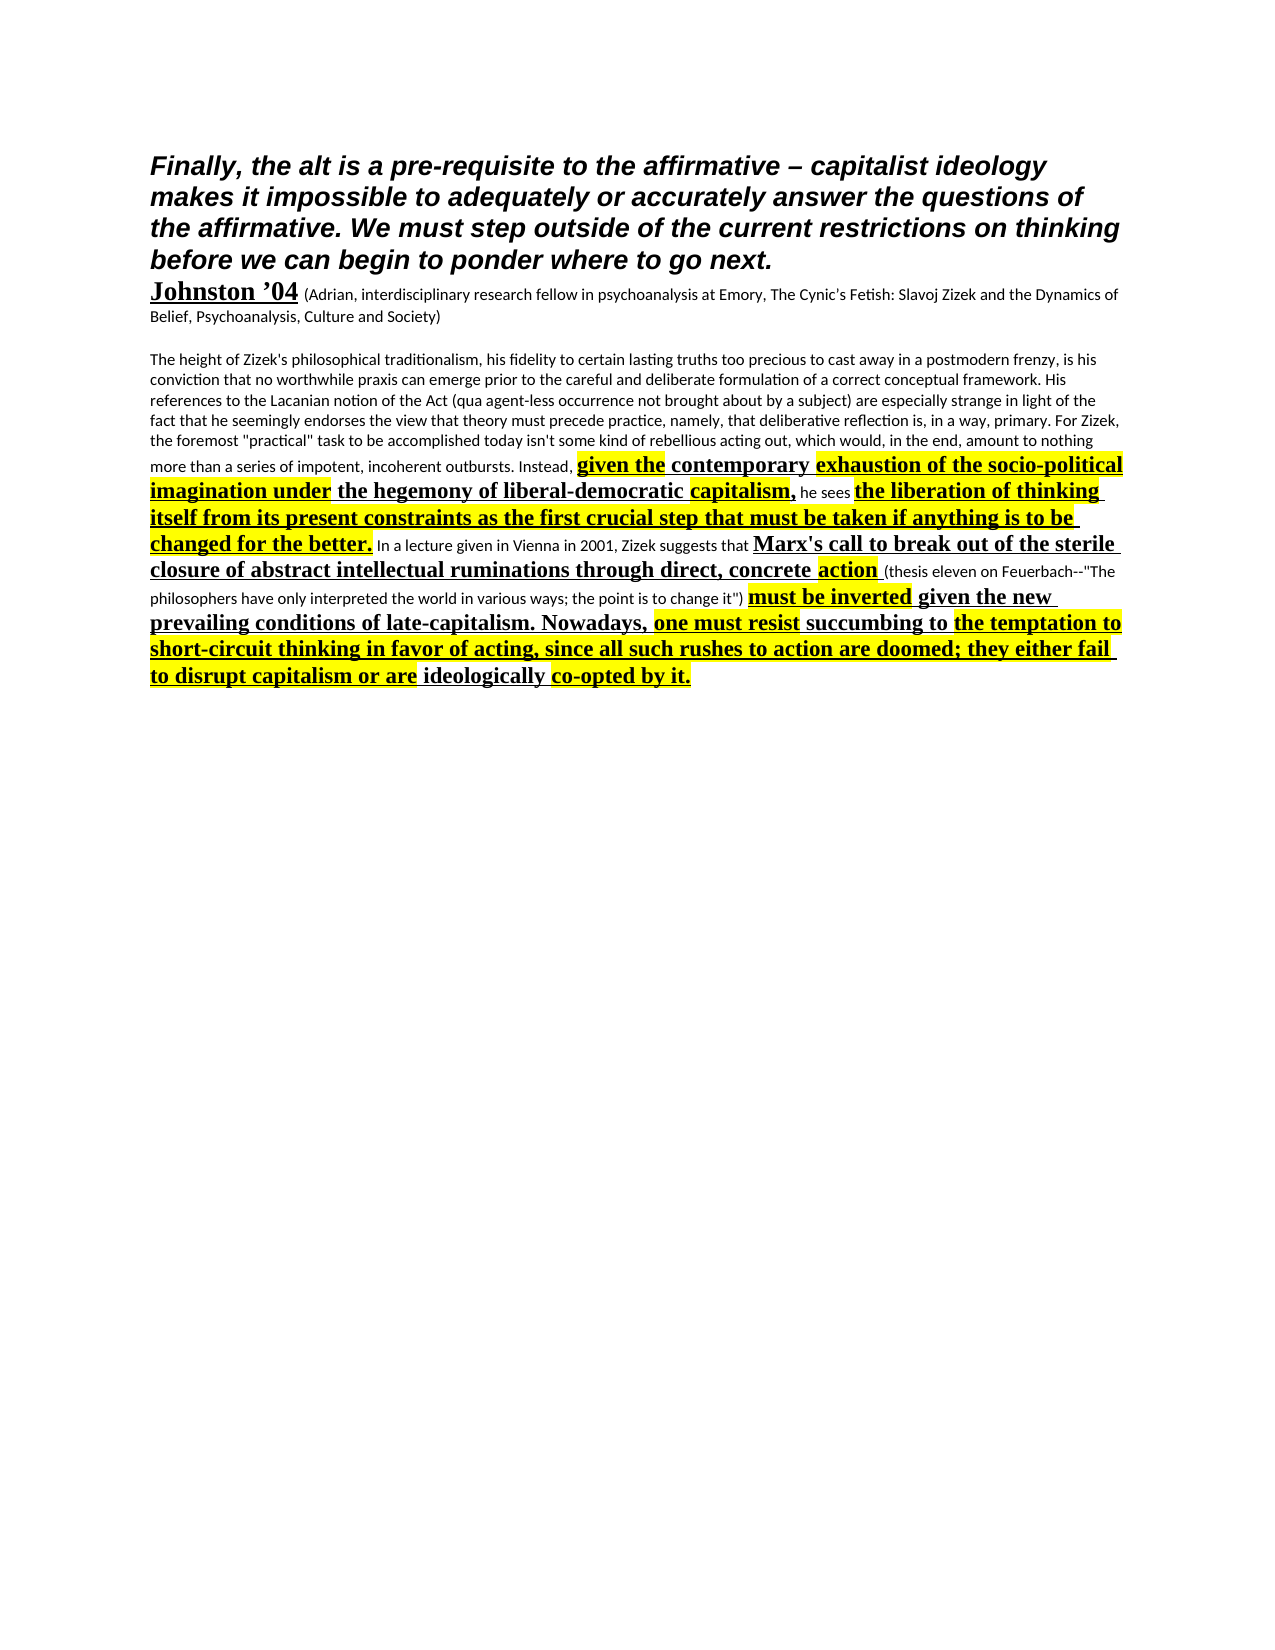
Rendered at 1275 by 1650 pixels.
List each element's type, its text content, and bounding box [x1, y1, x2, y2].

text Johnston ’04 (Adrian, interdisciplinary research fellow in psychoanalysis at Emory, The Cynic’s Fetish: Slavoj Zizek and the Dynamics of Belief, Psychoanalysis, Culture and Society) [150, 275, 1125, 326]
text Finally, the alt is a pre-requisite to the affirmative – capitalist ideology makes it impossible to adequately or accurately answer the questions of the affirmative. We must step outside of the current restrictions on thinking before we can begin to ponder where to go next. [150, 150, 1125, 275]
text The height of Zizek's philosophical traditionalism, his fidelity to certain lasting truths too precious to cast away in a postmodern frenzy, is his conviction that no worthwhile praxis can emerge prior to the careful and deliberate formulation of a correct conceptual framework. His references to the Lacanian notion of the Act (qua agent-less occurrence not brought about by a subject) are especially strange in light of the fact that he seemingly endorses the view that theory must precede practice, namely, that deliberative reflection is, in a way, primary. For Zizek, the foremost "practical" task to be accomplished today isn't some kind of rebellious acting out, which would, in the end, amount to nothing more than a series of impotent, incoherent outbursts. Instead, given the contemporary exhaustion of the socio-political imagination under the hegemony of liberal-democratic capitalism, he sees the liberation of thinking itself from its present constraints as the first crucial step that must be taken if anything is to be changed for the better. In a lecture given in Vienna in 2001, Zizek suggests that Marx's call to break out of the sterile closure of abstract intellectual ruminations through direct, concrete action (thesis eleven on Feuerbach--"The philosophers have only interpreted the world in various ways; the point is to change it") must be inverted given the new prevailing conditions of late-capitalism. Nowadays, one must resist succumbing to the temptation to short-circuit thinking in favor of acting, since all such rushes to action are doomed; they either fail to disrupt capitalism or are ideologically co-opted by it. [150, 349, 1125, 688]
